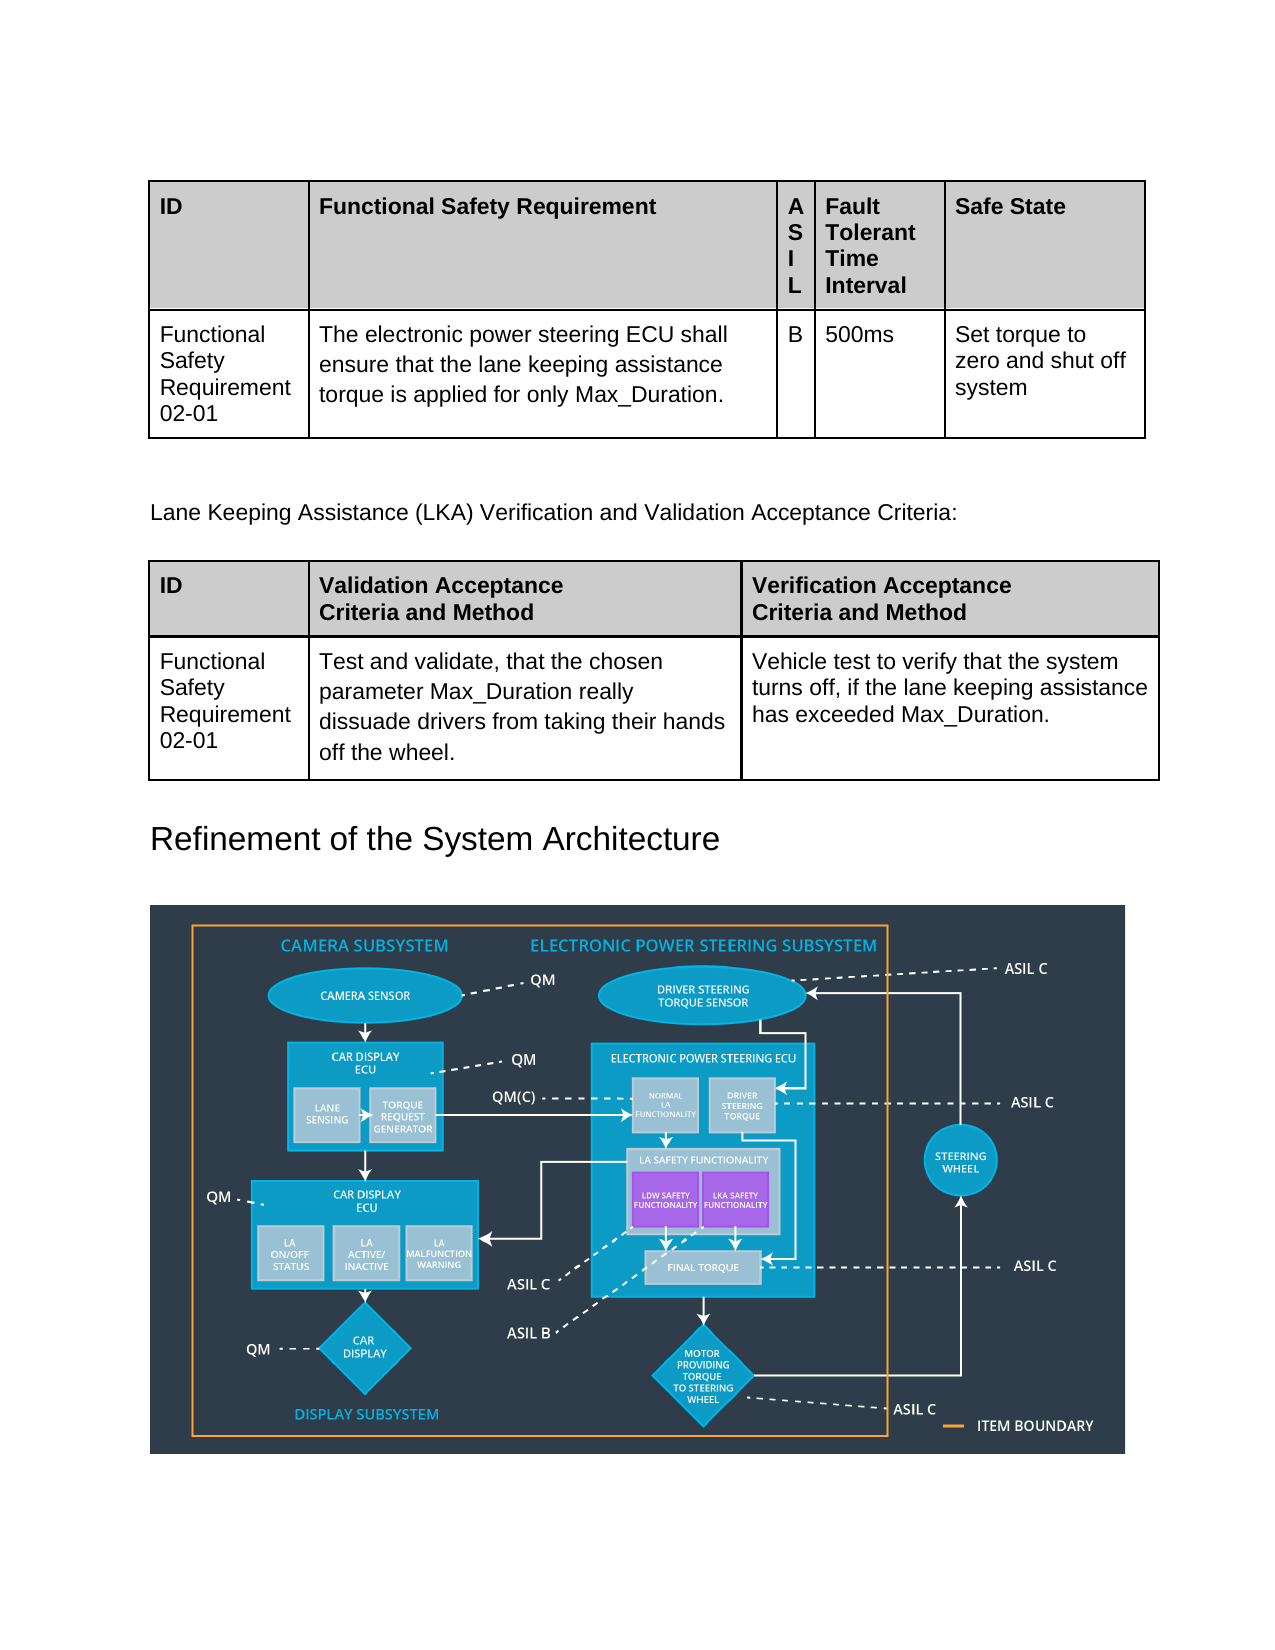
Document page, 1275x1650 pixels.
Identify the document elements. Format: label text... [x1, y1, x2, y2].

table_header Functional Safety Requirement [310, 182, 776, 308]
table_cell The electronic power steering ECU shall ensure that the lane keeping assistance torque is applied for only Max_Duration. [310, 311, 776, 437]
table_cell Functional Safety Requirement 02-01 [150, 638, 308, 779]
picture [150, 905, 1125, 1454]
table_cell Vehicle test to verify that the system turns off, if the lane keeping assistance has exceeded Max_Duration. [743, 638, 1158, 779]
table_header ASIL [778, 182, 814, 308]
table_cell 500ms [816, 311, 944, 437]
subtitle Refinement of the System Architecture [150, 819, 1125, 857]
table_header Fault Tolerant Time Interval [816, 182, 944, 308]
table_cell Functional Safety Requirement 02-01 [150, 311, 308, 437]
text Lane Keeping Assistance (LKA) Verification and Validation Acceptance Criteria: [150, 499, 1125, 526]
table_cell B [778, 311, 814, 437]
table_header Safe State [946, 182, 1144, 308]
table_cell Set torque to zero and shut off system [946, 311, 1144, 437]
table_cell Test and validate, that the chosen parameter Max_Duration really dissuade drivers from taking their hands off the wheel. [310, 638, 740, 779]
table_header Verification Acceptance Criteria and Method [743, 562, 1158, 635]
table_header ID [150, 562, 308, 635]
table_header ID [150, 182, 308, 308]
table_header Validation Acceptance Criteria and Method [310, 562, 740, 635]
